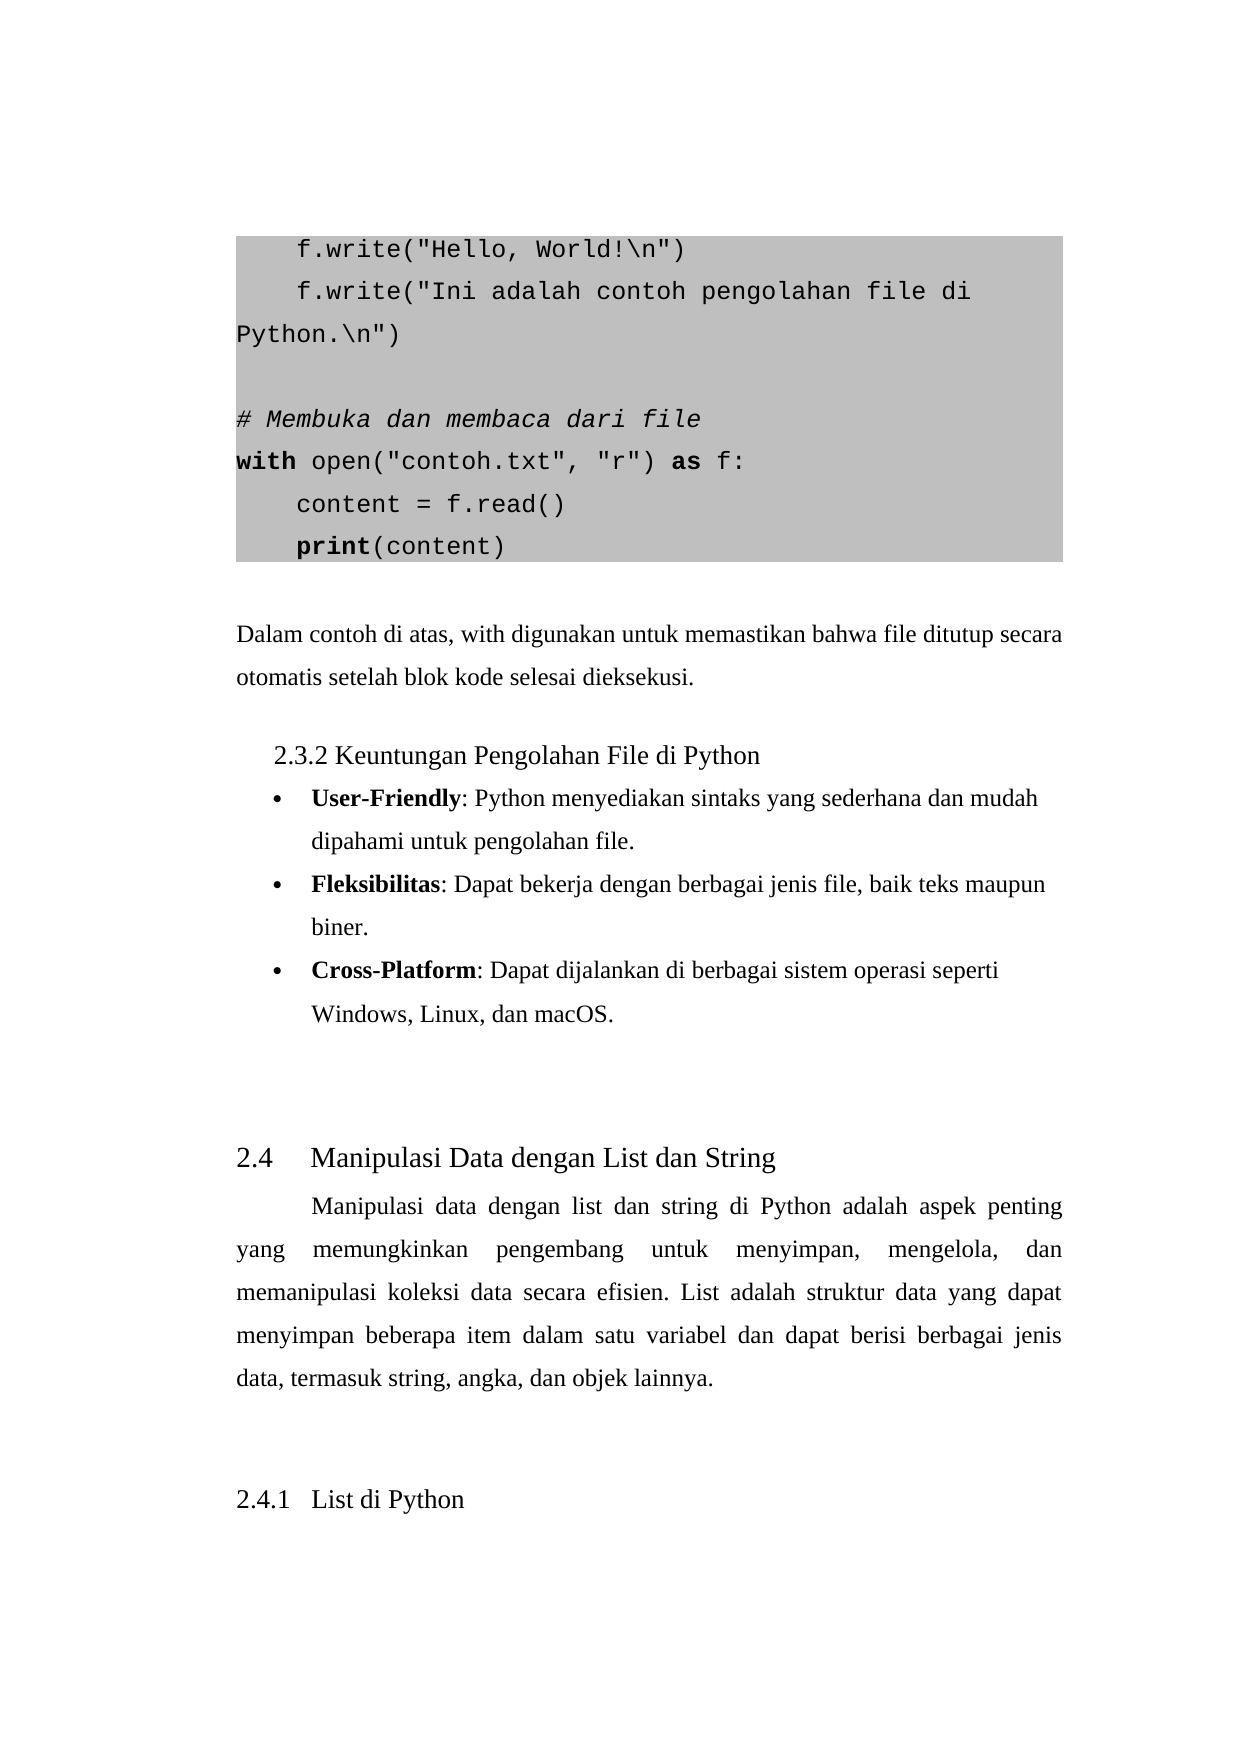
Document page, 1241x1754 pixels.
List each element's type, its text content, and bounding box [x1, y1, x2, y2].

subtitle 2.4.1 List di Python [236, 1483, 1063, 1514]
text content = f.read() [236, 491, 1063, 519]
text Dalam contoh di atas, with digunakan untuk memastikan bahwa file ditutup secara otomatis setelah blok kode selesai dieksekusi. [236, 619, 1063, 691]
text # Membuka dan membaca dari file [236, 406, 1063, 434]
text with open("contoh.txt", "r") as f: [236, 449, 1063, 477]
subtitle Manipulasi Data dengan List dan String [236, 1140, 1063, 1173]
list User-Friendly: Python menyediakan sintaks yang sederhana dan mudah dipahami untuk pengolahan file. [274, 783, 1063, 855]
list Cross-Platform: Dapat dijalankan di berbagai sistem operasi seperti Windows, Linux, dan macOS. [274, 956, 1063, 1027]
text f.write("Hello, World!\n") [236, 236, 1063, 264]
text print(content) [236, 534, 1063, 562]
text Manipulasi data dengan list dan string di Python adalah aspek penting yang memungkinkan pengembang untuk menyimpan, mengelola, dan memanipulasi koleksi data secara efisien. List adalah struktur data yang dapat menyimpan beberapa item dalam satu variabel dan dapat berisi berbagai jenis data, termasuk string, angka, dan objek lainnya. [236, 1191, 1063, 1392]
subtitle 2.3.2 Keuntungan Pengolahan File di Python [274, 739, 1063, 770]
list Fleksibilitas: Dapat bekerja dengan berbagai jenis file, baik teks maupun biner. [274, 869, 1063, 941]
text f.write("Ini adalah contoh pengolahan file di Python.\n") [236, 279, 1063, 349]
